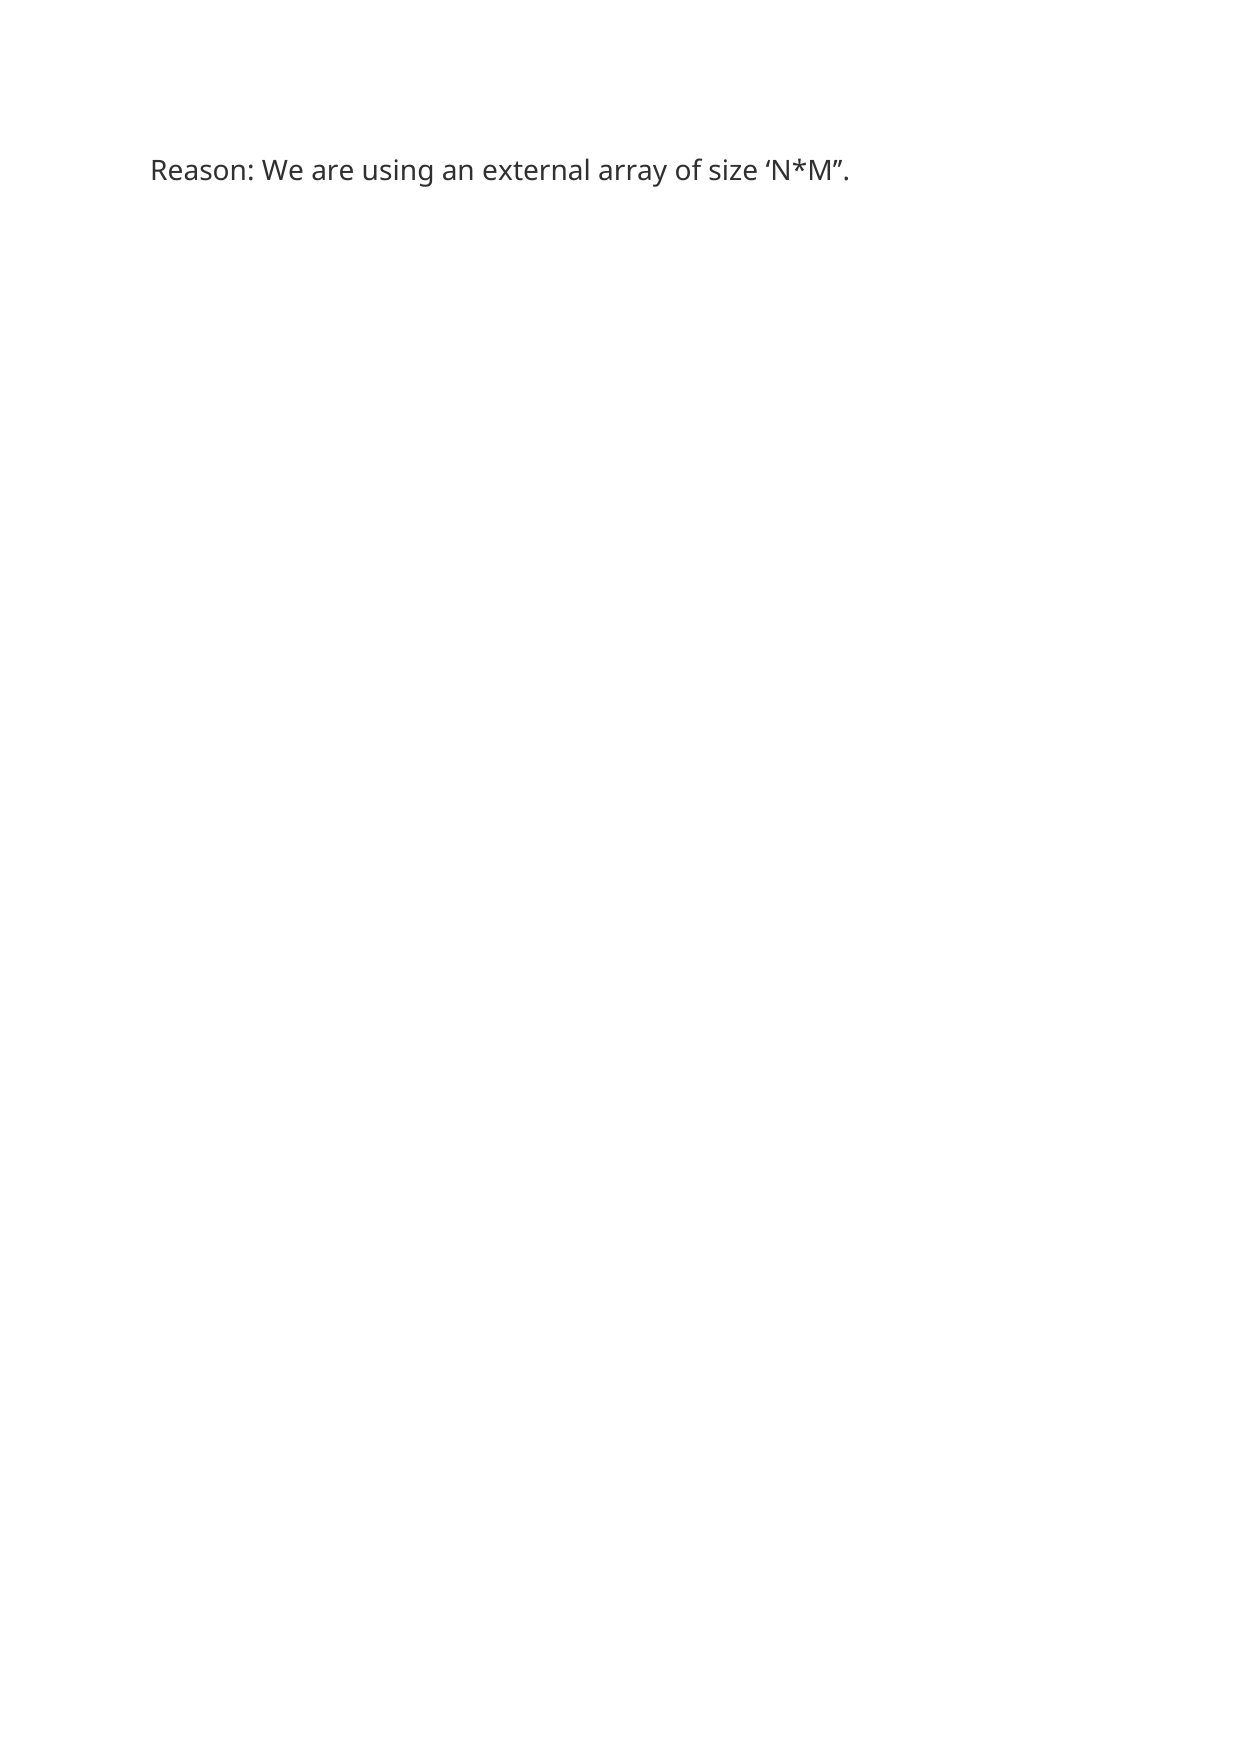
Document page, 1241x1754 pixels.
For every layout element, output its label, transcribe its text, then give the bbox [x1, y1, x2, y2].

text Reason: We are using an external array of size ‘N*M’’. [150, 150, 1090, 188]
